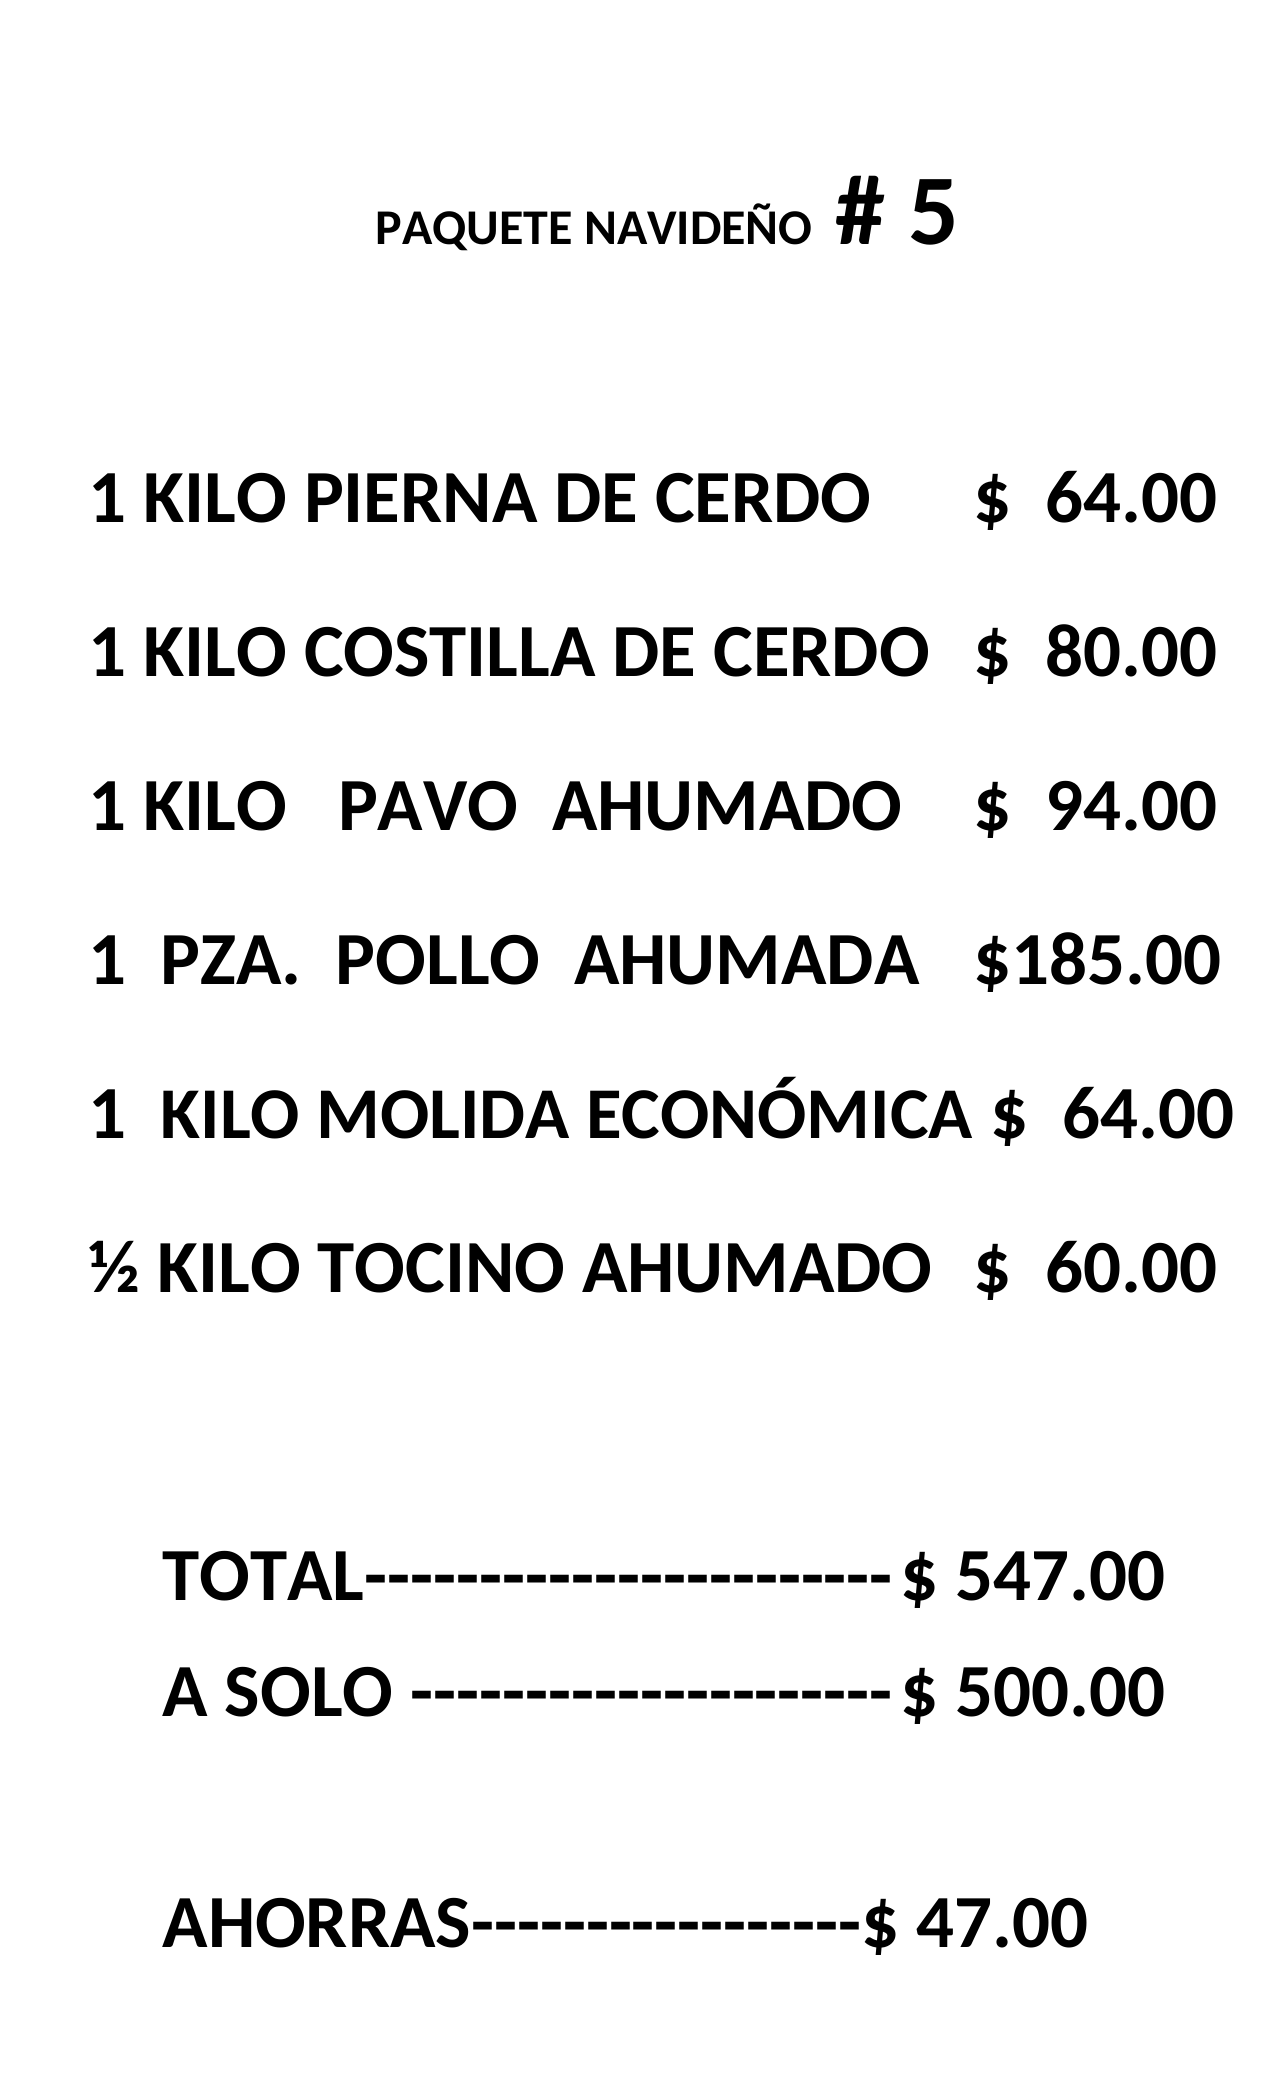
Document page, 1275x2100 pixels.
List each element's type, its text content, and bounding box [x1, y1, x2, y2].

text A SOLO --------------------- $ 500.00 [89, 1643, 1245, 1735]
text ½ KILO TOCINO AHUMADO $ 60.00 [89, 1220, 1245, 1311]
text 1 KILO MOLIDA ECONÓMICA $ 64.00 [89, 1066, 1245, 1157]
text TOTAL----------------------- $ 547.00 [89, 1528, 1245, 1619]
text 1 PZA. POLLO AHUMADA $185.00 [89, 912, 1245, 1003]
text PAQUETE NAVIDEÑO # 5 [89, 148, 1245, 270]
text 1 KILO PIERNA DE CERDO $ 64.00 [89, 450, 1245, 542]
text AHORRAS-----------------$ 47.00 [89, 1874, 1245, 1966]
text 1 KILO PAVO AHUMADO $ 94.00 [89, 758, 1245, 849]
text 1 KILO COSTILLA DE CERDO $ 80.00 [89, 604, 1245, 696]
